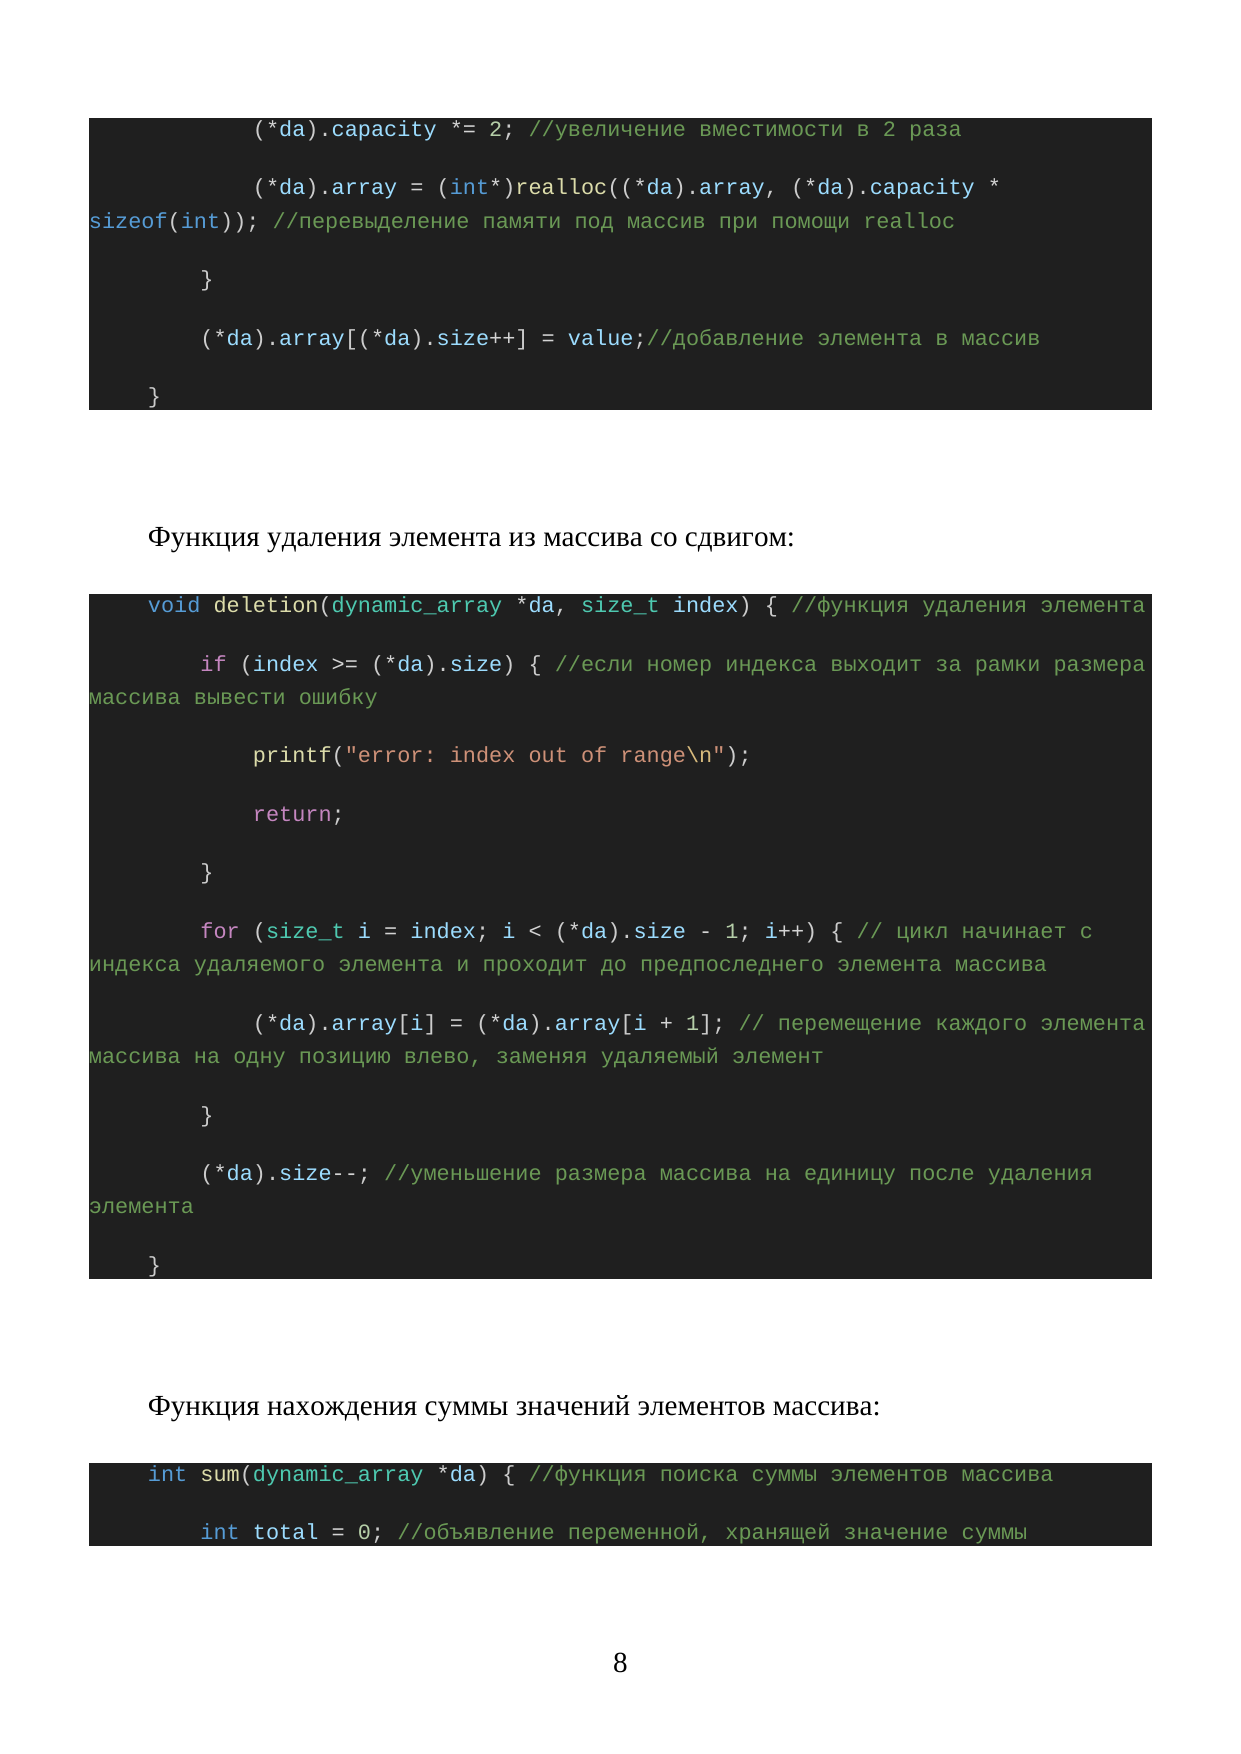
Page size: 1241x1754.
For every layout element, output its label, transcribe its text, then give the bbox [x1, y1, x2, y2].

text return; [89, 803, 1152, 828]
text if (index >= (*da).size) { //если номер индекса выходит за рамки размера массива вывести ошибку [89, 653, 1152, 711]
text Функция нахождения суммы значений элементов массива: [89, 1388, 1152, 1421]
text } [89, 268, 1152, 293]
text int total = 0; //объявление переменной, хранящей значение суммы [89, 1522, 1152, 1546]
text } [89, 862, 1152, 886]
text (*da).array[(*da).size++] = value;//добавление элемента в массив [89, 327, 1152, 352]
text (*da).size--; //уменьшение размера массива на единицу после удаления элемента [89, 1162, 1152, 1220]
text void deletion(dynamic_array *da, size_t index) { //функция удаления элемента [89, 594, 1152, 619]
text (*da).array = (int*)realloc((*da).array, (*da).capacity * sizeof(int)); //перевыделение памяти под массив при помощи realloc [89, 177, 1152, 235]
text } [89, 385, 1152, 410]
text for (size_t i = index; i < (*da).size - 1; i++) { // цикл начинает с индекса удаляемого элемента и проходит до предпоследнего элемента массива [89, 920, 1152, 978]
text Функция удаления элемента из массива со сдвигом: [89, 519, 1152, 553]
text (*da).array[i] = (*da).array[i + 1]; // перемещение каждого элемента массива на одну позицию влево, заменяя удаляемый элемент [89, 1012, 1152, 1070]
text (*da).capacity *= 2; //увеличение вместимости в 2 раза [89, 118, 1152, 143]
text printf("error: index out of range\n"); [89, 745, 1152, 769]
text } [89, 1254, 1152, 1279]
text } [89, 1104, 1152, 1128]
text int sum(dynamic_array *da) { //функция поиска суммы элементов массива [89, 1463, 1152, 1488]
